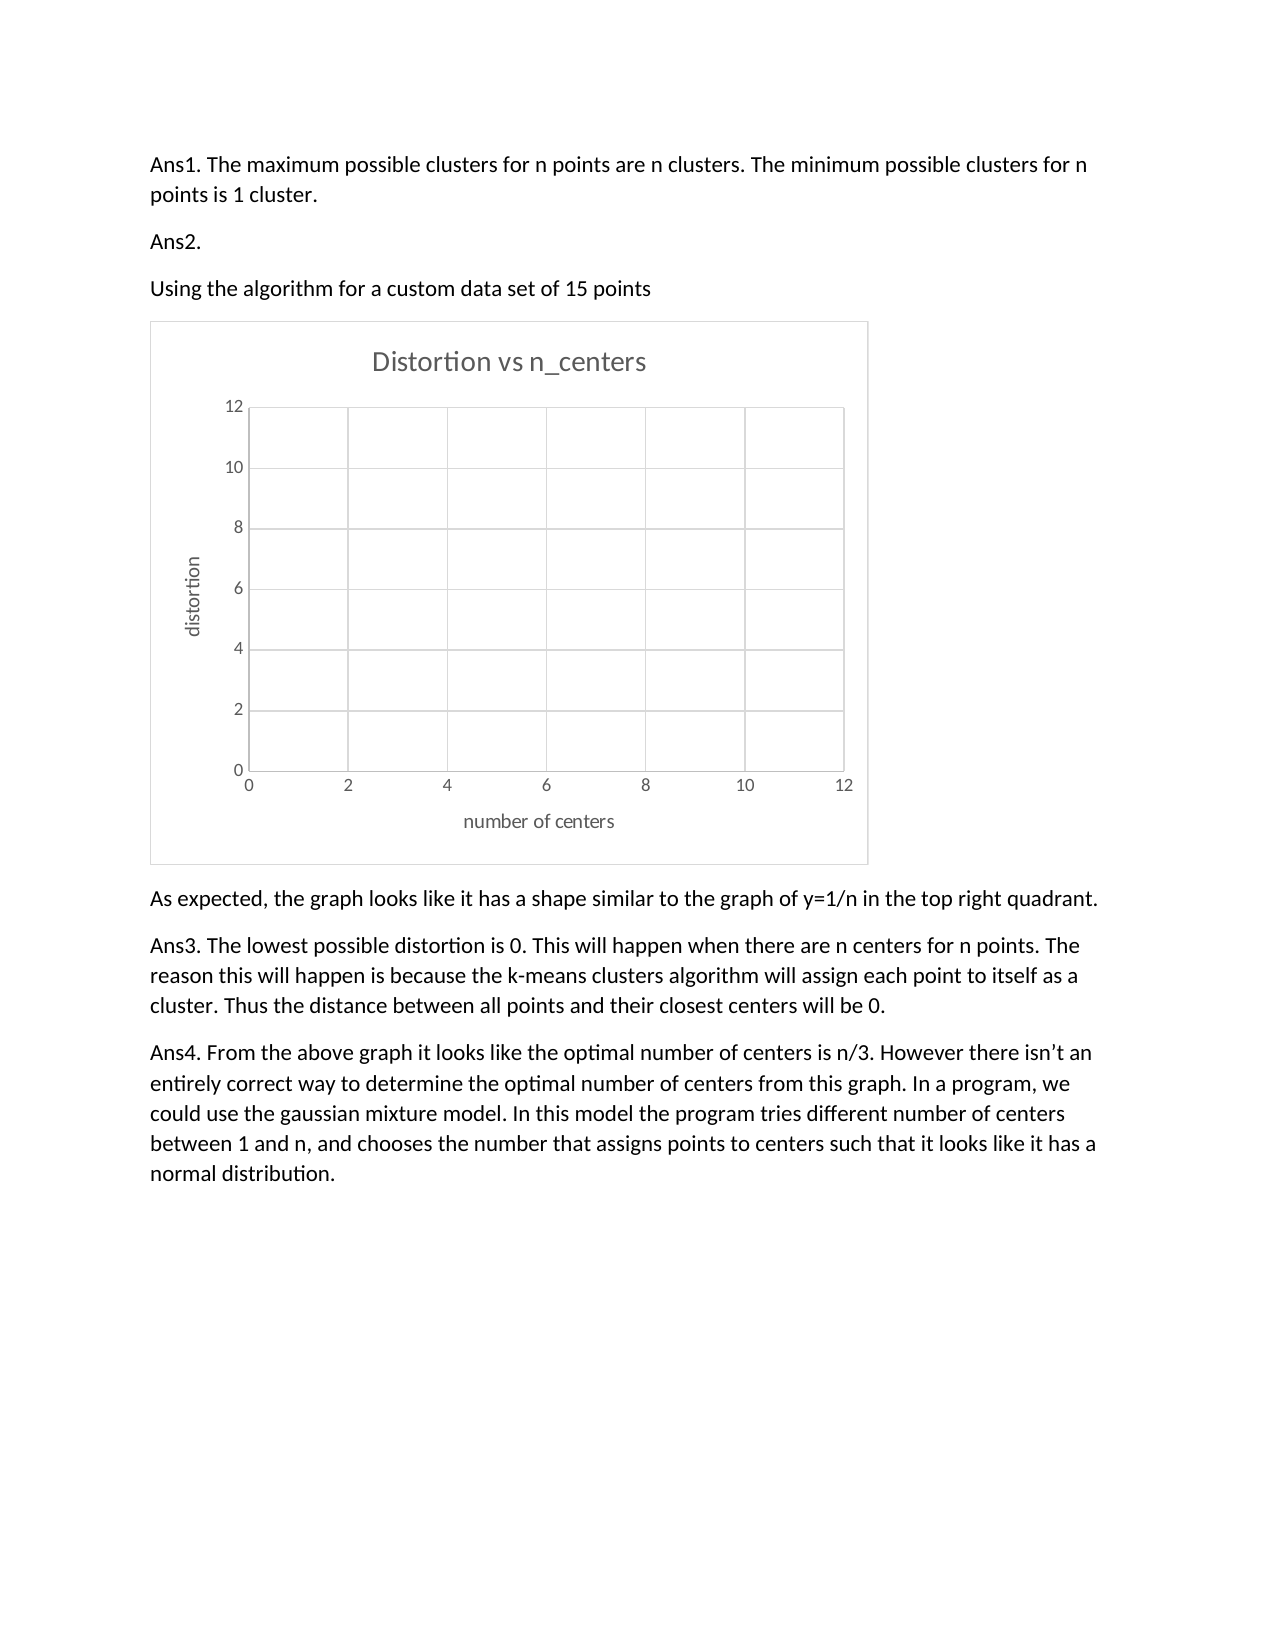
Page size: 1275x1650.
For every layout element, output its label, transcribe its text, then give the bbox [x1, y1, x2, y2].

text Ans3. The lowest possible distortion is 0. This will happen when there are n centers for n points. The reason this will happen is because the k-means clusters algorithm will assign each point to itself as a cluster. Thus the distance between all points and their closest centers will be 0. [150, 931, 1125, 1019]
text Ans2. [150, 227, 1125, 255]
text Ans4. From the above graph it looks like the optimal number of centers is n/3. However there isn’t an entirely correct way to determine the optimal number of centers from this graph. In a program, we could use the gaussian mixture model. In this model the program tries different number of centers between 1 and n, and chooses the number that assigns points to centers such that it looks like it has a normal distribution. [150, 1038, 1125, 1187]
text As expected, the graph looks like it has a shape similar to the graph of y=1/n in the top right quadrant. [150, 884, 1125, 912]
text Ans1. The maximum possible clusters for n points are n clusters. The minimum possible clusters for n points is 1 cluster. [150, 150, 1125, 208]
text Using the algorithm for a custom data set of 15 points [150, 274, 1125, 302]
